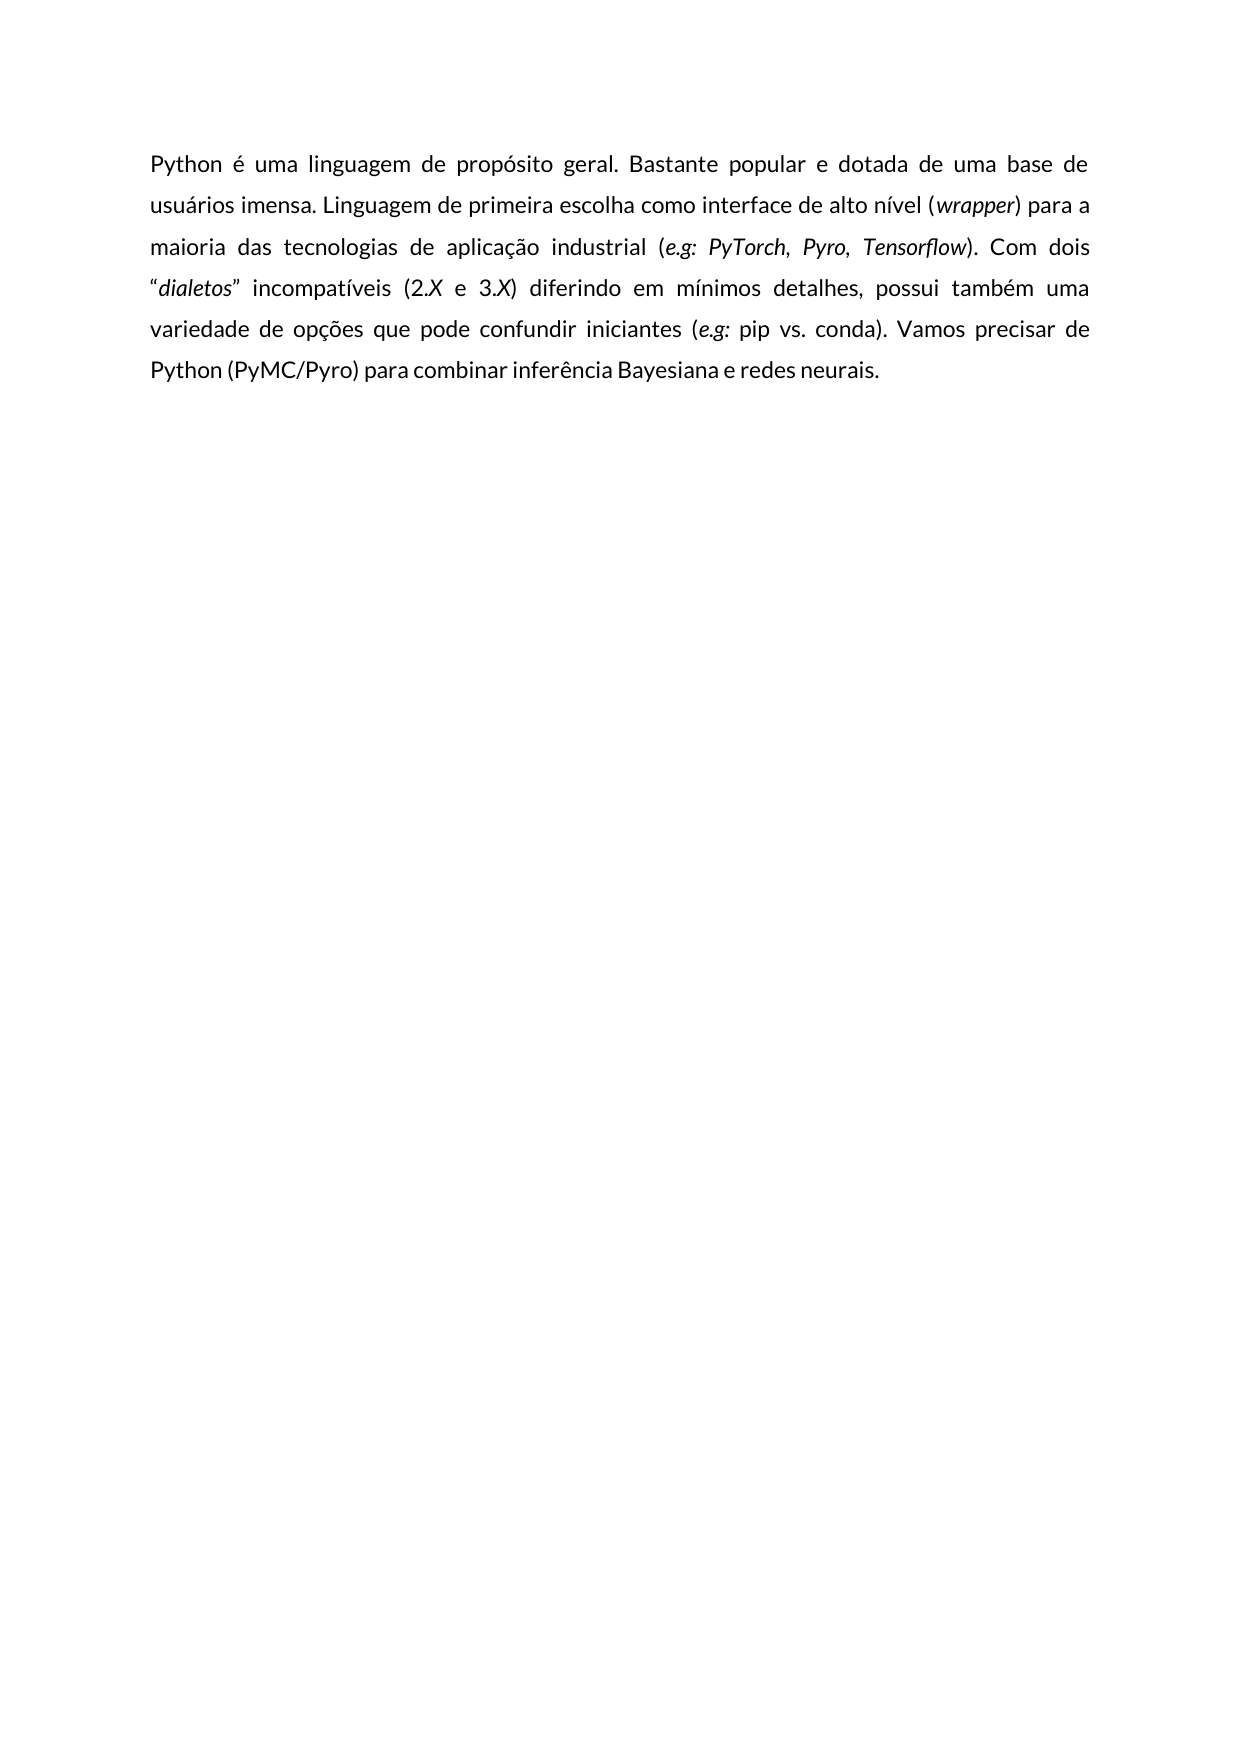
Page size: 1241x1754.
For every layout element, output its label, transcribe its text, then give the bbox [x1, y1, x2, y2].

text Python é uma linguagem de propósito geral. Bastante popular e dotada de uma base de usuários imensa. Linguagem de primeira escolha como interface de alto nível (wrapper) para a maioria das tecnologias de aplicação industrial (e.g: PyTorch, Pyro, Tensorflow). Com dois “dialetos” incompatíveis (2.X e 3.X) diferindo em mínimos detalhes, possui também uma variedade de opções que pode confundir iniciantes (e.g: pip vs. conda). Vamos precisar de Python (PyMC/Pyro) para combinar inferência Bayesiana e redes neurais. [150, 150, 1090, 384]
